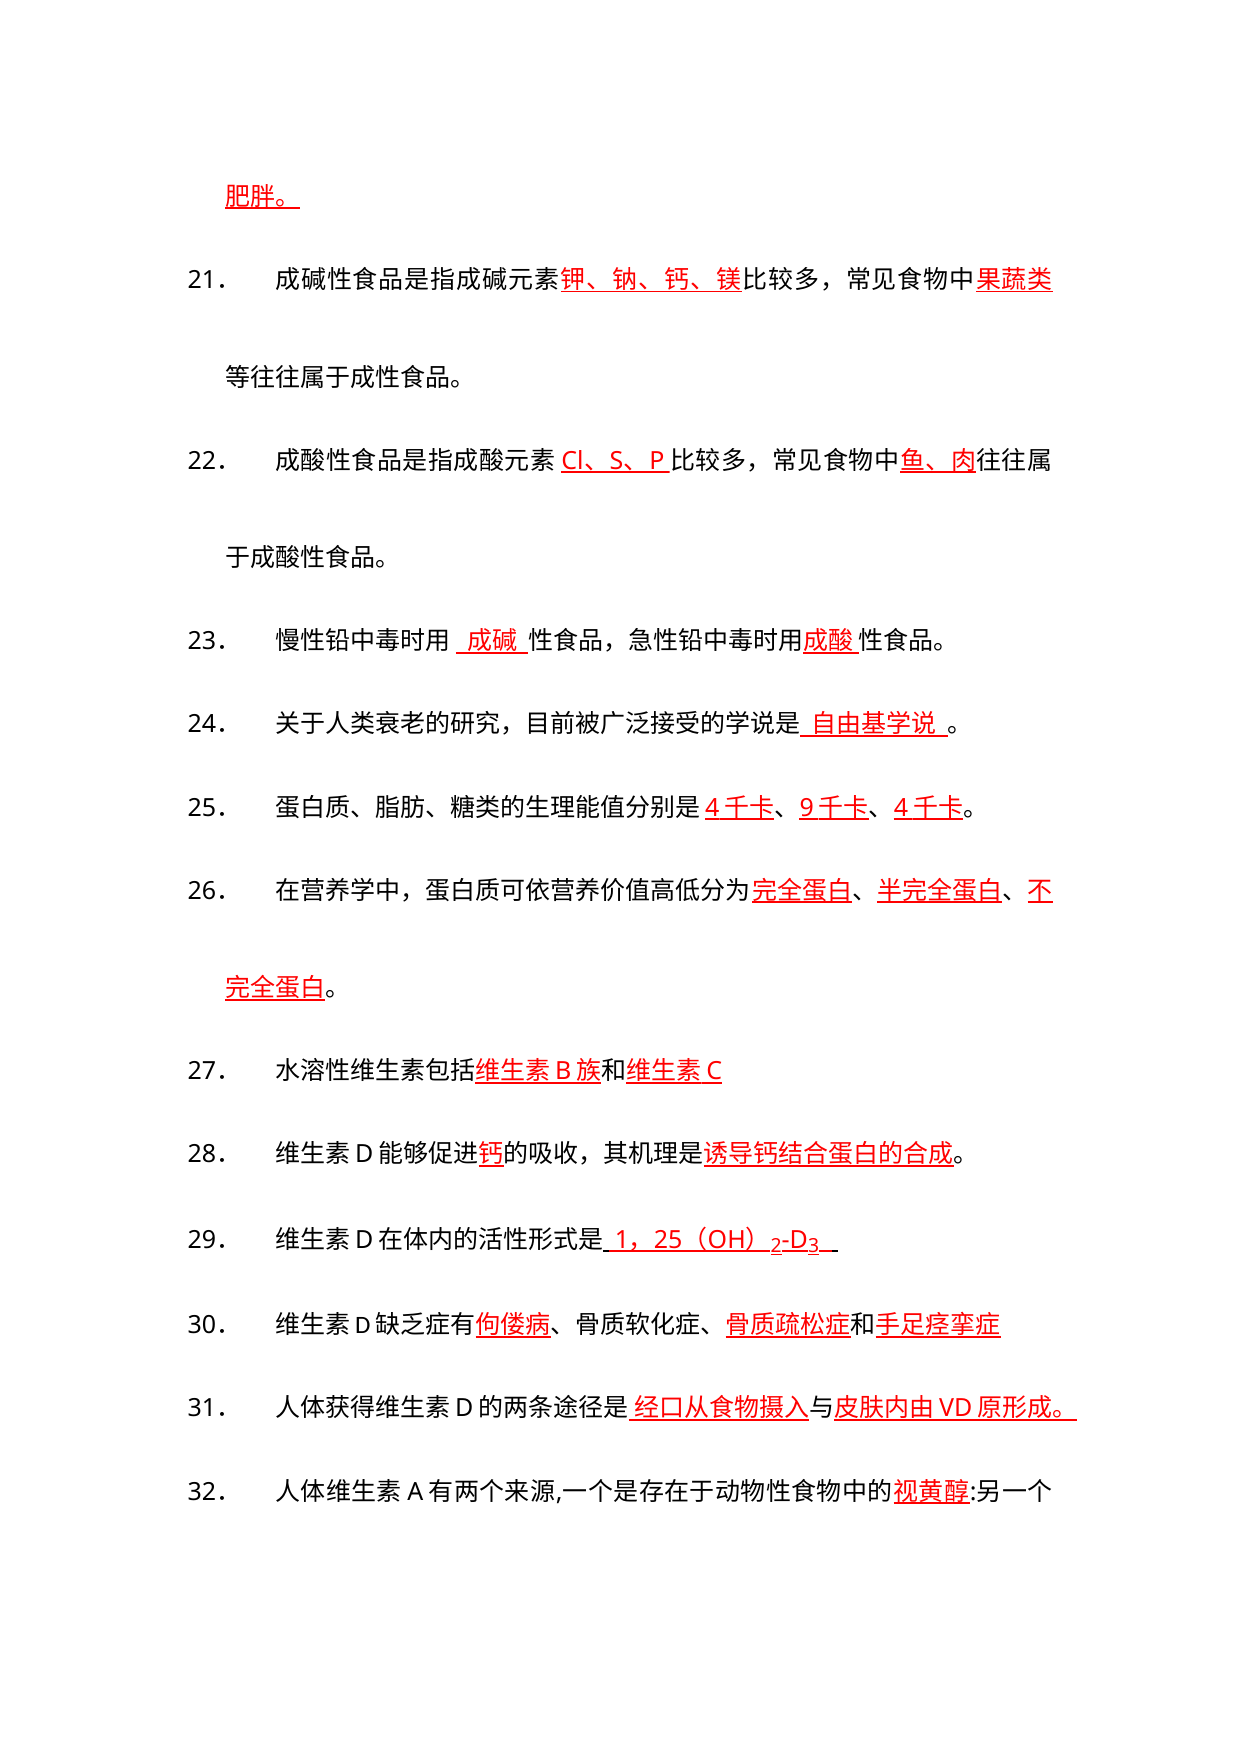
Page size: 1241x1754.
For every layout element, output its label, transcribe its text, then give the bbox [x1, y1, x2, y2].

list 水溶性维生素包括维生素B族和维生素C [187, 1036, 1053, 1101]
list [187, 1457, 1053, 1522]
list 蛋白质、脂肪、糖类的生理能值分别是4千卡、9千卡、4千卡。 [187, 773, 1053, 838]
list 慢性铅中毒时用 成碱 性食品，急性铅中毒时用成酸 性食品。 [187, 606, 1053, 671]
list 人体获得维生素D的两条途径是 经口从食物摄入与皮肤内由VD原形成。 [187, 1373, 1053, 1438]
list 在营养学中，蛋白质可依营养价值高低分为完全蛋白、半完全蛋白、不完全蛋白。 [187, 856, 1053, 1018]
list 关于人类衰老的研究，目前被广泛接受的学说是 自由基学说 。 [187, 689, 1053, 754]
list 成酸性食品是指成酸元素Cl、S、P比较多，常见食物中鱼、肉往往属于成酸性食品。 [187, 426, 1053, 588]
list 维生素D在体内的活性形式是 1，25（OH）2-D3 [187, 1203, 1053, 1268]
list 成碱性食品是指成碱元素钾、钠、钙、镁比较多，常见食物中果蔬类 等往往属于成性食品。 [187, 245, 1053, 408]
list 维生素D能够促进钙的吸收，其机理是诱导钙结合蛋白的合成。 [187, 1119, 1053, 1184]
list 维生素D缺乏症有佝偻病、骨质软化症、骨质疏松症和手足痉挛症 [187, 1290, 1053, 1355]
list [187, 162, 1053, 227]
